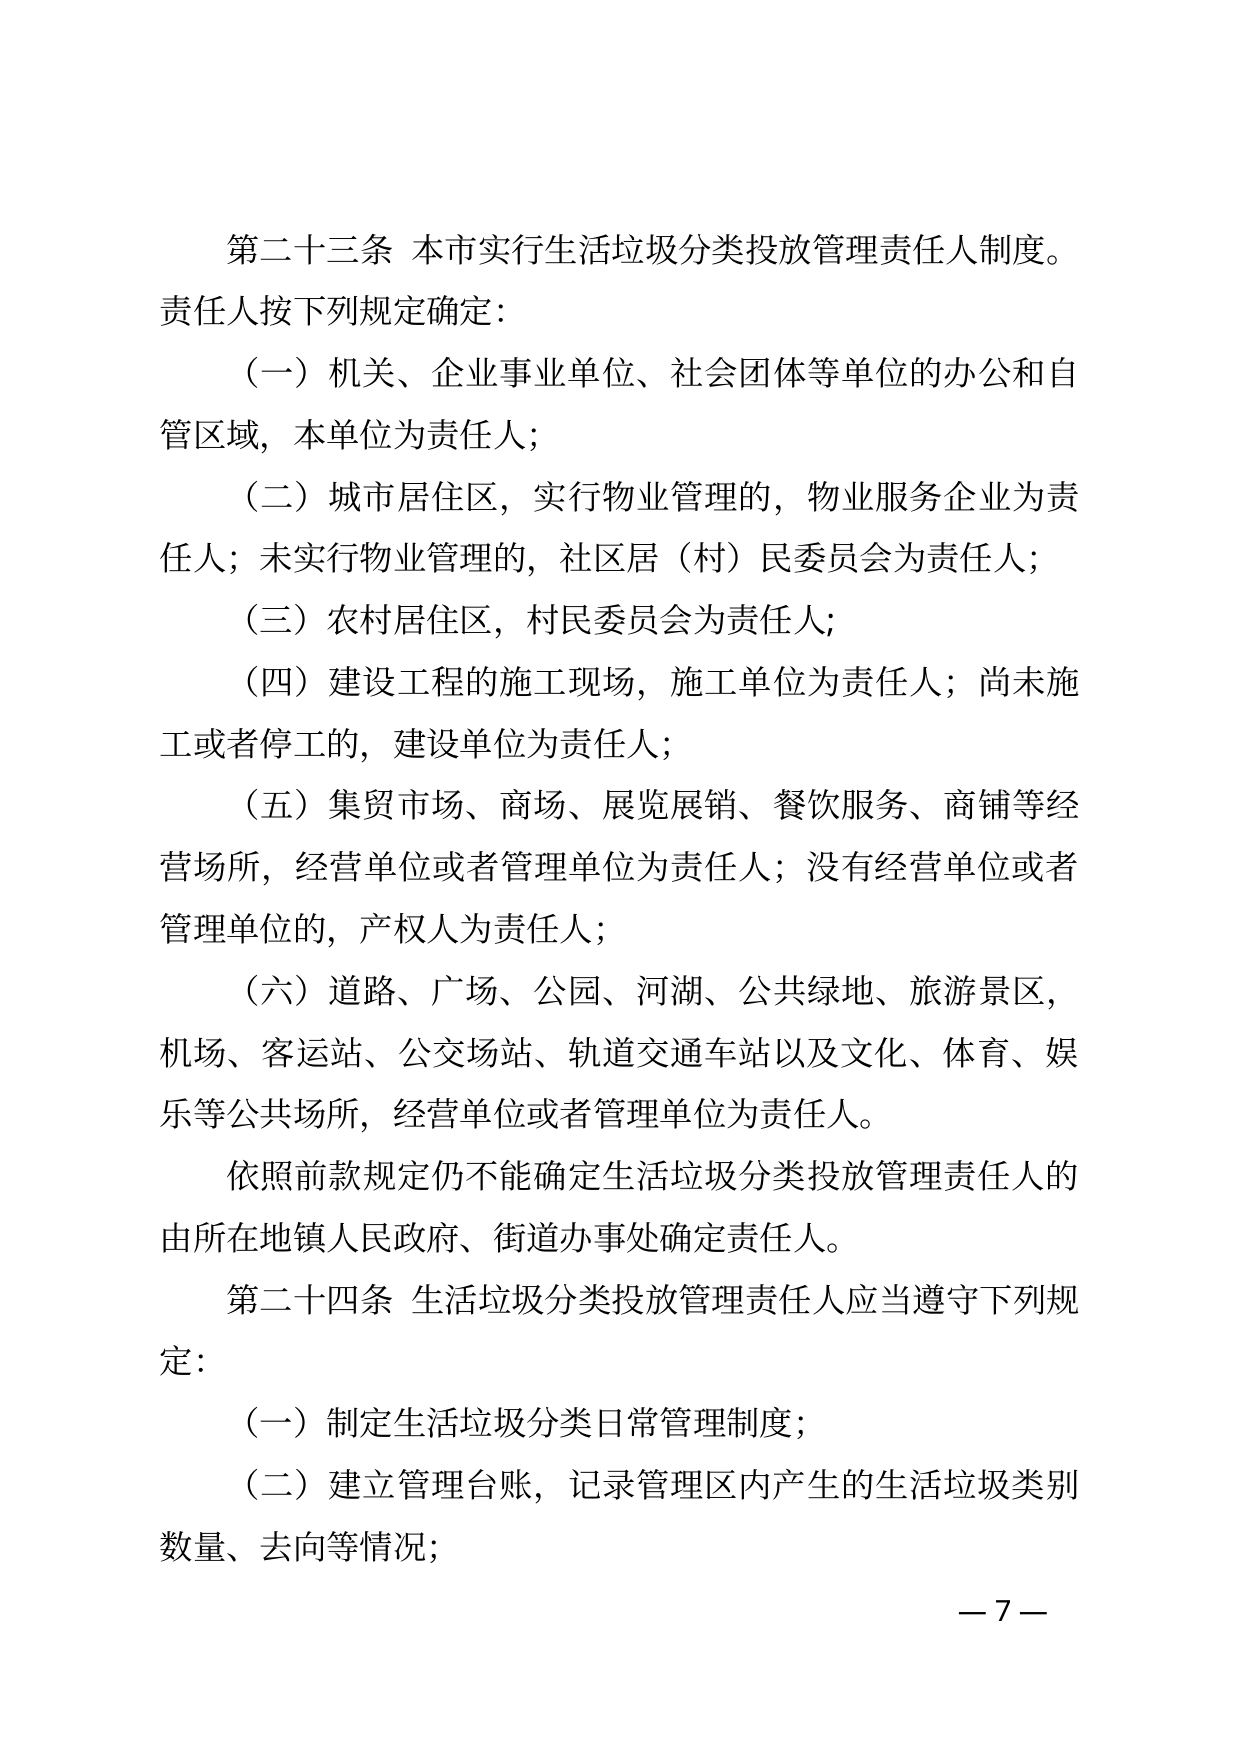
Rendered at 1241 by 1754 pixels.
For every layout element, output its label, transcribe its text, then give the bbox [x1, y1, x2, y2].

text （二）城市居住区，实行物业管理的，物业服务企业为责任人；未实行物业管理的，社区居（村）民委员会为责任人； [159, 460, 1081, 583]
text （二）建立管理台账，记录管理区内产生的生活垃圾类别、数量、去向等情况； [159, 1448, 1081, 1572]
text （一）制定生活垃圾分类日常管理制度； [159, 1386, 1081, 1448]
text （三）农村居住区，村民委员会为责任人; [159, 583, 1081, 645]
text 第二十四条 生活垃圾分类投放管理责任人应当遵守下列规定： [159, 1263, 1081, 1386]
text 依照前款规定仍不能确定生活垃圾分类投放管理责任人的，由所在地镇人民政府、街道办事处确定责任人。 [159, 1139, 1081, 1263]
text 第二十三条 本市实行生活垃圾分类投放管理责任人制度。责任人按下列规定确定： [159, 213, 1081, 336]
text （五）集贸市场、商场、展览展销、餐饮服务、商铺等经营场所，经营单位或者管理单位为责任人；没有经营单位或者管理单位的，产权人为责任人； [159, 768, 1081, 954]
text （四）建设工程的施工现场，施工单位为责任人；尚未施工或者停工的，建设单位为责任人； [159, 645, 1081, 768]
text （六）道路、广场、公园、河湖、公共绿地、旅游景区，机场、客运站、公交场站、轨道交通车站以及文化、体育、娱乐等公共场所，经营单位或者管理单位为责任人。 [159, 954, 1081, 1139]
text （一）机关、企业事业单位、社会团体等单位的办公和自管区域，本单位为责任人； [159, 336, 1081, 460]
